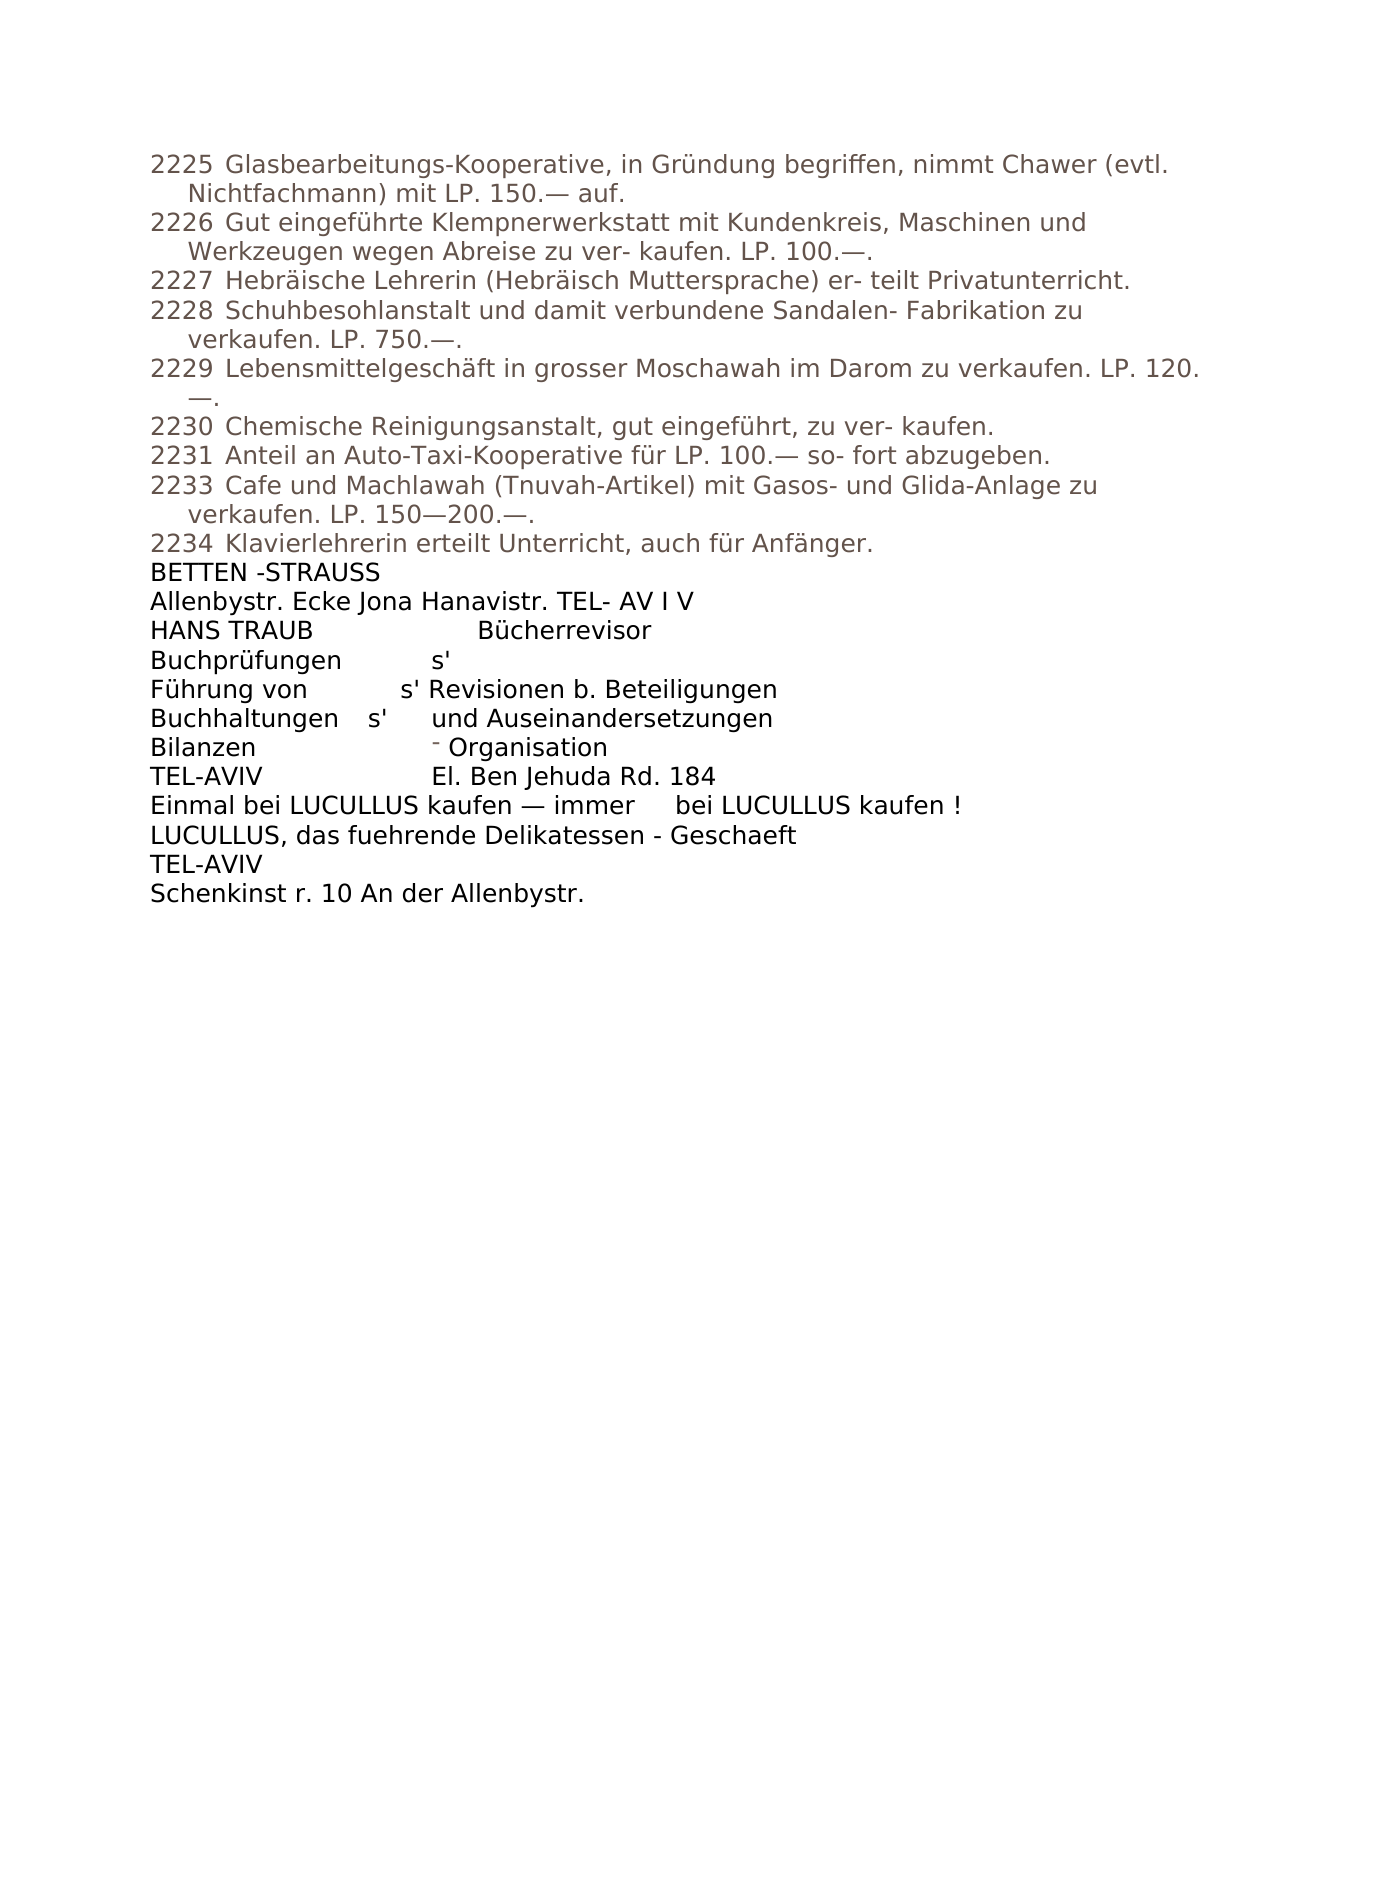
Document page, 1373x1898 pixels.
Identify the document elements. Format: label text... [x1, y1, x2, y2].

text Schenkinst r. 10 An der Allenbystr. [150, 879, 1222, 908]
text HANS TRAUB Bücherrevisor [150, 617, 1222, 646]
text 2225 Glasbearbeitungs-Kooperative, in Gründung begriffen, nimmt Chawer (evtl. Nichtfachmann) mit LP. 150.— auf. [150, 150, 1222, 208]
text Buchhaltungen s' und Auseinandersetzungen [150, 704, 1222, 733]
text LUCULLUS, das fuehrende Delikatessen - Geschaeft [150, 821, 1222, 850]
text 2226 Gut eingeführte Klempnerwerkstatt mit Kundenkreis, Maschinen und Werkzeugen wegen Abreise zu ver- kaufen. LP. 100.—. [150, 208, 1222, 267]
text Führung von s' Revisionen b. Beteiligungen [150, 675, 1222, 704]
text Allenbystr. Ecke Jona Hanavistr. TEL- AV I V [150, 587, 1222, 617]
text Buchprüfungen s' [150, 646, 1222, 675]
text 2231 Anteil an Auto-Taxi-Kooperative für LP. 100.— so- fort abzugeben. [150, 442, 1222, 471]
text 2229 Lebensmittelgeschäft in grosser Moschawah im Darom zu verkaufen. LP. 120.—. [150, 354, 1222, 412]
text 2233 Cafe und Machlawah (Tnuvah-Artikel) mit Gasos- und Glida-Anlage zu verkaufen. LP. 150—200.—. [150, 471, 1222, 529]
text TEL-AVIV El. Ben Jehuda Rd. 184 [150, 762, 1222, 792]
text 2228 Schuhbesohlanstalt und damit verbundene Sandalen- Fabrikation zu verkaufen. LP. 750.—. [150, 296, 1222, 354]
text BETTEN -STRAUSS [150, 558, 1222, 587]
text Einmal bei LUCULLUS kaufen — immer bei LUCULLUS kaufen ! [150, 792, 1222, 821]
text 2227 Hebräische Lehrerin (Hebräisch Muttersprache) er- teilt Privatunterricht. [150, 267, 1222, 296]
text 2230 Chemische Reinigungsanstalt, gut eingeführt, zu ver- kaufen. [150, 412, 1222, 442]
text Bilanzen ־ Organisation [150, 733, 1222, 762]
text 2234 Klavierlehrerin erteilt Unterricht, auch für Anfänger. [150, 529, 1222, 558]
text TEL-AVIV [150, 850, 1222, 879]
